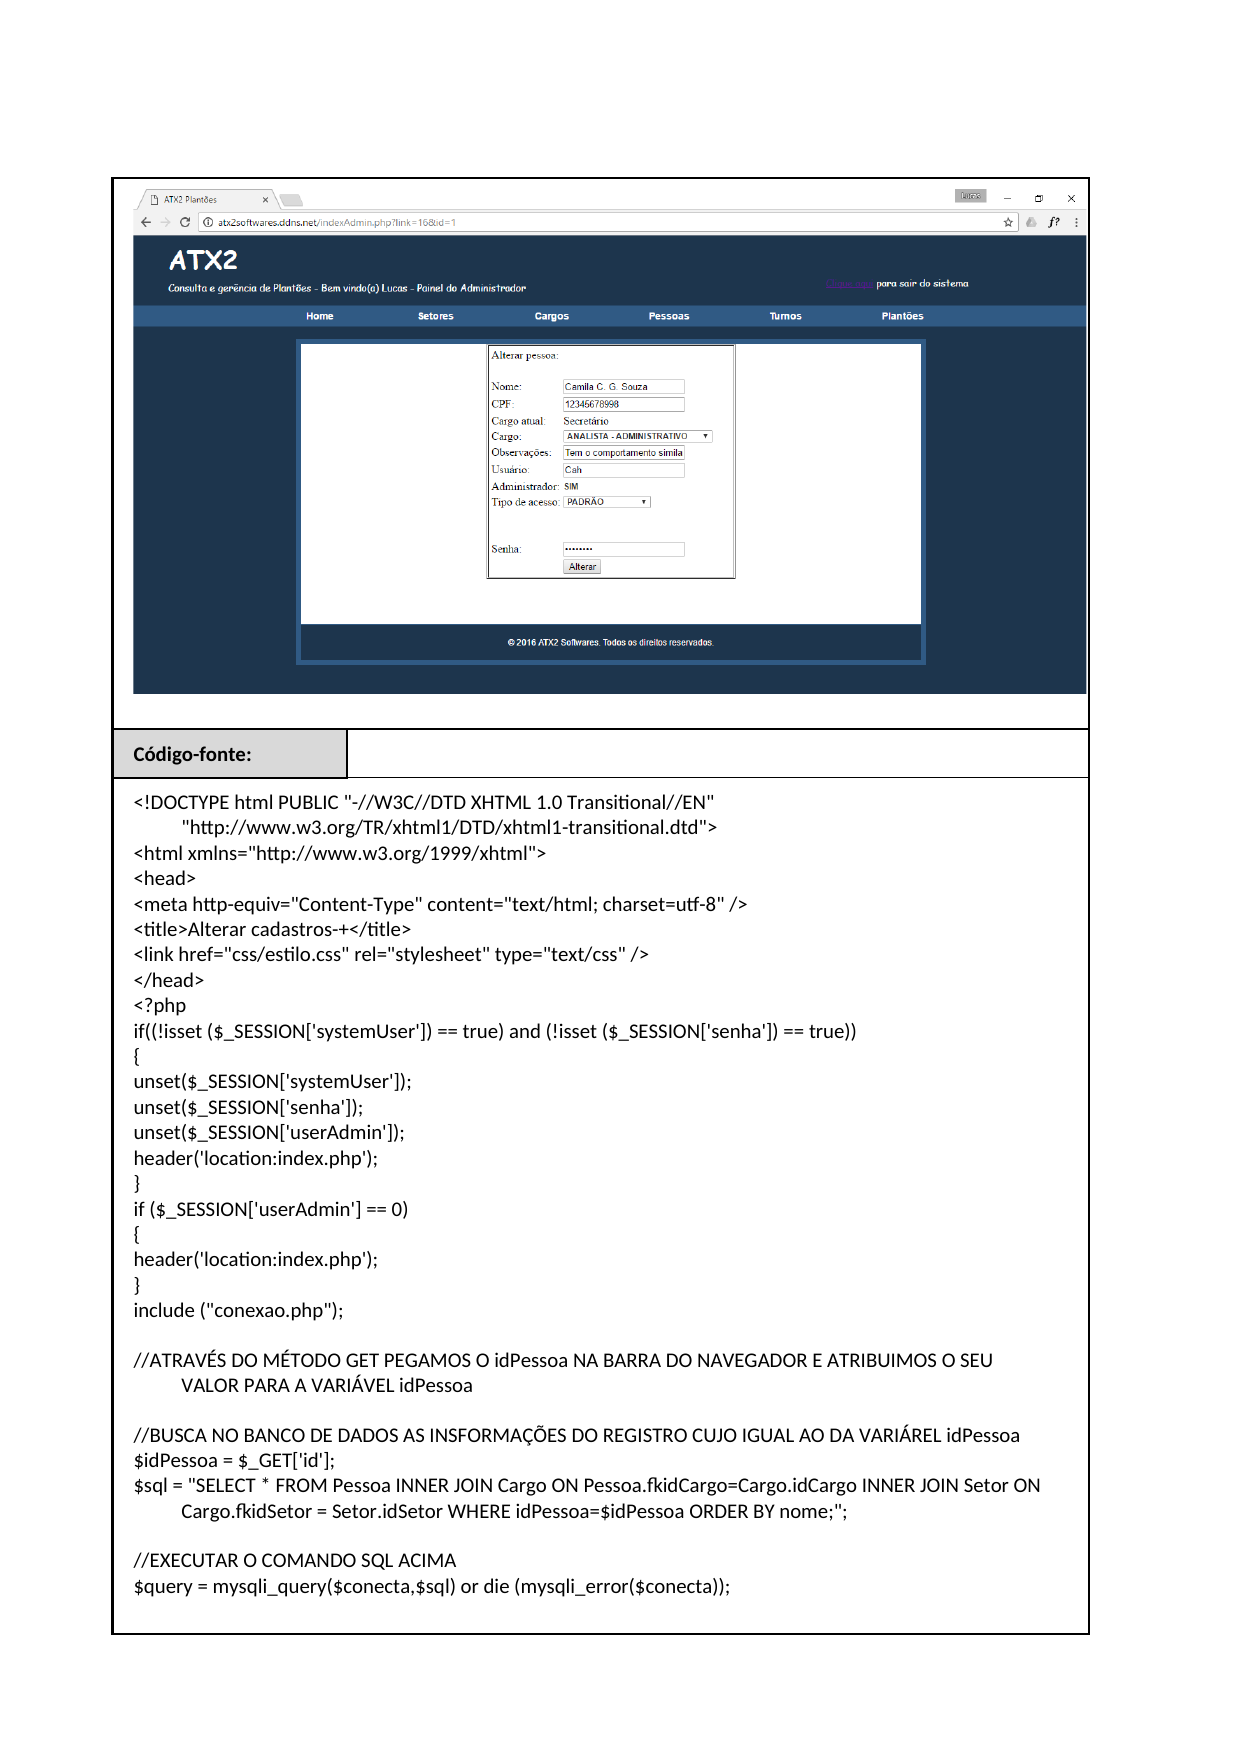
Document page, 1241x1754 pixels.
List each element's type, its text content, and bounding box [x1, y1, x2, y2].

picture [133, 189, 1087, 694]
table_cell Código-fonte: [114, 730, 346, 777]
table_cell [114, 778, 1088, 1633]
table_cell [348, 730, 1088, 777]
table_cell [114, 179, 1088, 728]
